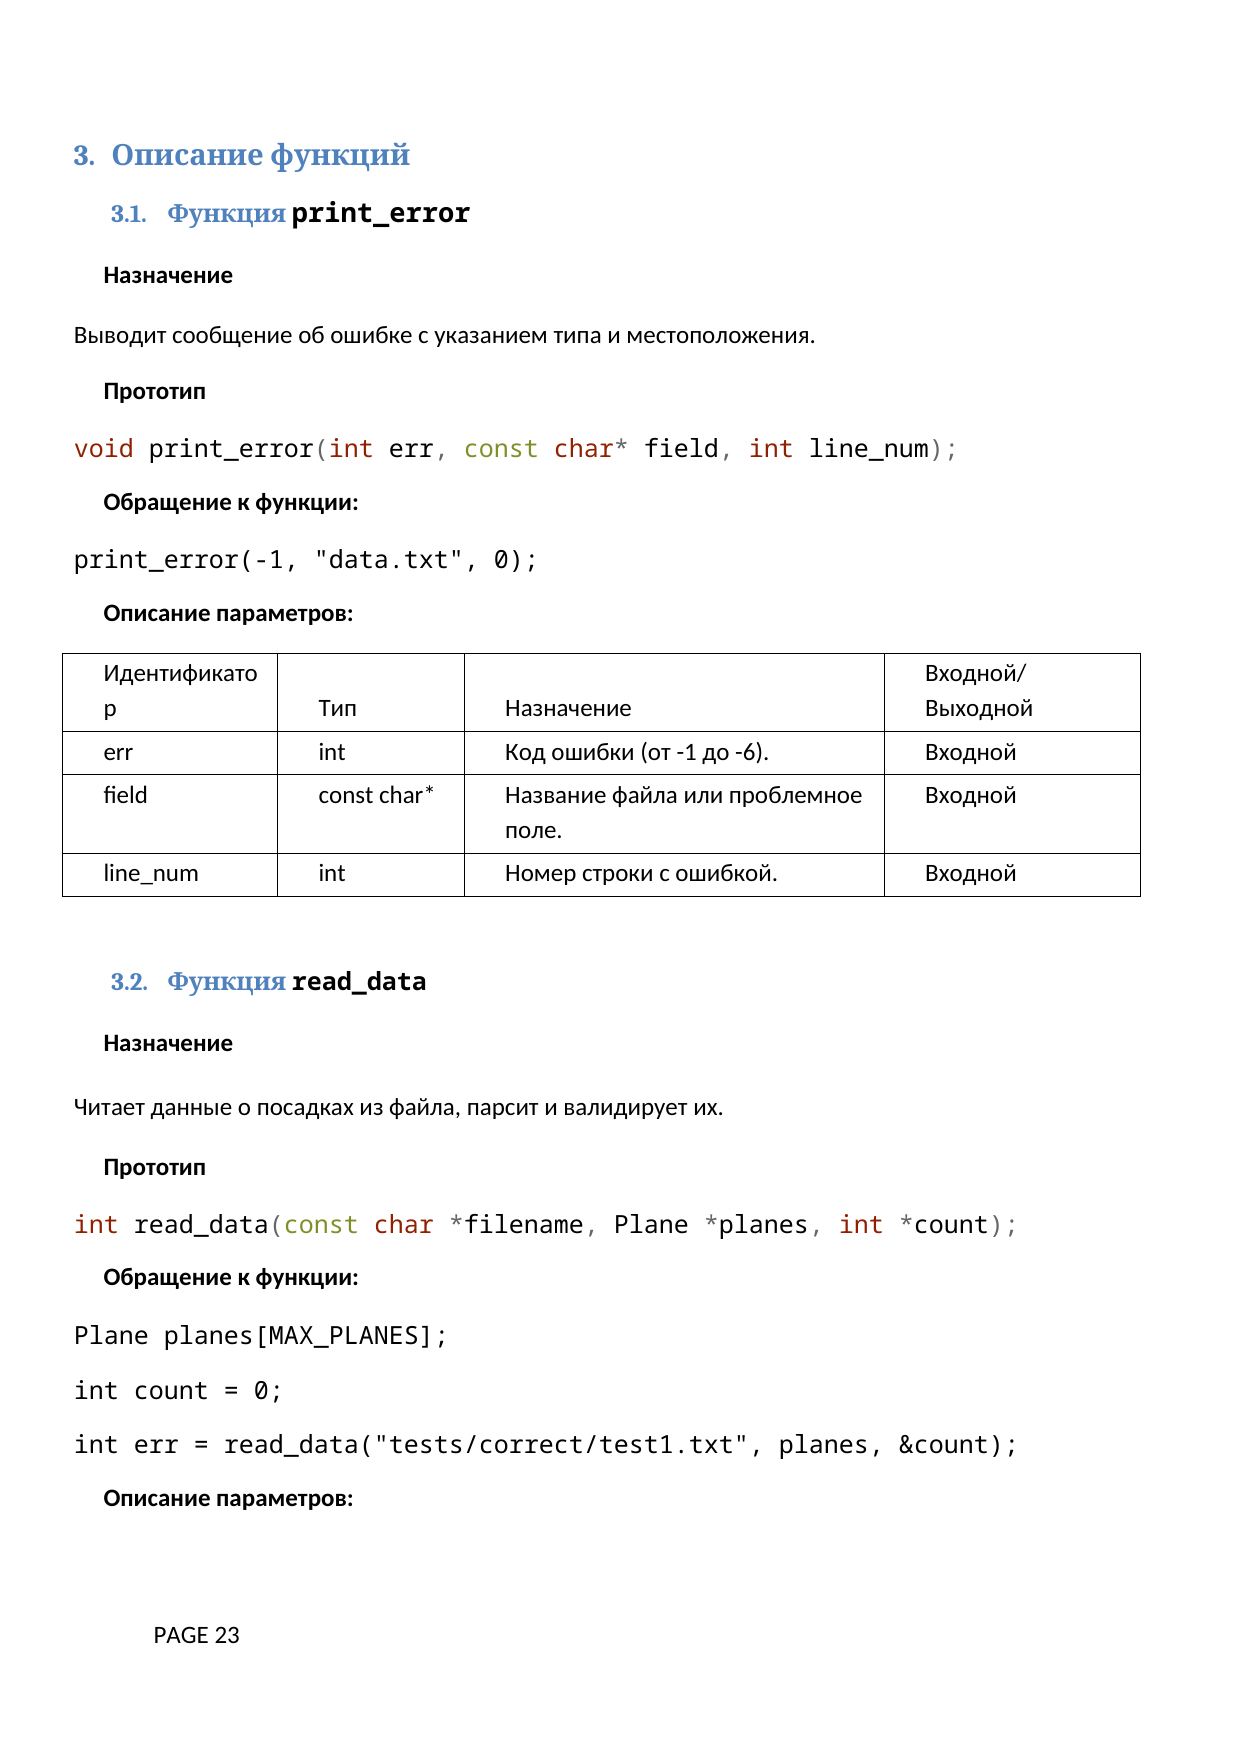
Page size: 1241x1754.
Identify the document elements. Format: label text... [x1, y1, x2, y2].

text Прототип [103, 375, 1152, 406]
table_cell field [63, 775, 277, 852]
text Plane planes[MAX_PLANES]; [74, 1317, 1152, 1351]
text Выводит сообщение об ошибке с указанием типа и местоположения. [74, 319, 1152, 350]
text void print_error(int err, const char* field, int line_num); [74, 431, 1152, 465]
table_header Тип [278, 654, 464, 731]
table_cell line_num [63, 854, 277, 896]
text Читает данные о посадках из файла, парсит и валидирует их. [74, 1091, 1152, 1121]
table_cell Входной [885, 854, 1140, 896]
text Описание параметров: [103, 1482, 1152, 1513]
text print_error(-1, "data.txt", 0); [74, 542, 1152, 576]
text Обращение к функции: [103, 1262, 1152, 1292]
table_cell Номер строки с ошибкой. [465, 854, 884, 896]
table_header Входной/Выходной [885, 654, 1140, 731]
table_cell const char* [278, 775, 464, 852]
table_cell int [278, 854, 464, 896]
table_header Назначение [465, 654, 884, 731]
table_cell int [278, 732, 464, 774]
text Назначение [103, 259, 1152, 290]
text int count = 0; [74, 1372, 1152, 1406]
table_cell Входной [885, 732, 1140, 774]
table_cell Код ошибки (от -1 до -6). [465, 732, 884, 774]
text int read_data(const char *filename, Plane *planes, int *count); [74, 1207, 1152, 1241]
subtitle Функция read_data [111, 963, 1152, 997]
text Прототип [103, 1151, 1152, 1181]
subtitle Описание функций [74, 139, 1152, 172]
text Назначение [103, 1027, 1152, 1057]
subtitle Функция print_error [111, 193, 1152, 230]
table_cell Название файла или проблемное поле. [465, 775, 884, 852]
table_cell Входной [885, 775, 1140, 852]
text Обращение к функции: [103, 486, 1152, 516]
text Описание параметров: [103, 597, 1152, 627]
text int err = read_data("tests/correct/test1.txt", planes, &count); [74, 1427, 1152, 1461]
table_header Идентификатор [63, 654, 277, 731]
table_cell err [63, 732, 277, 774]
